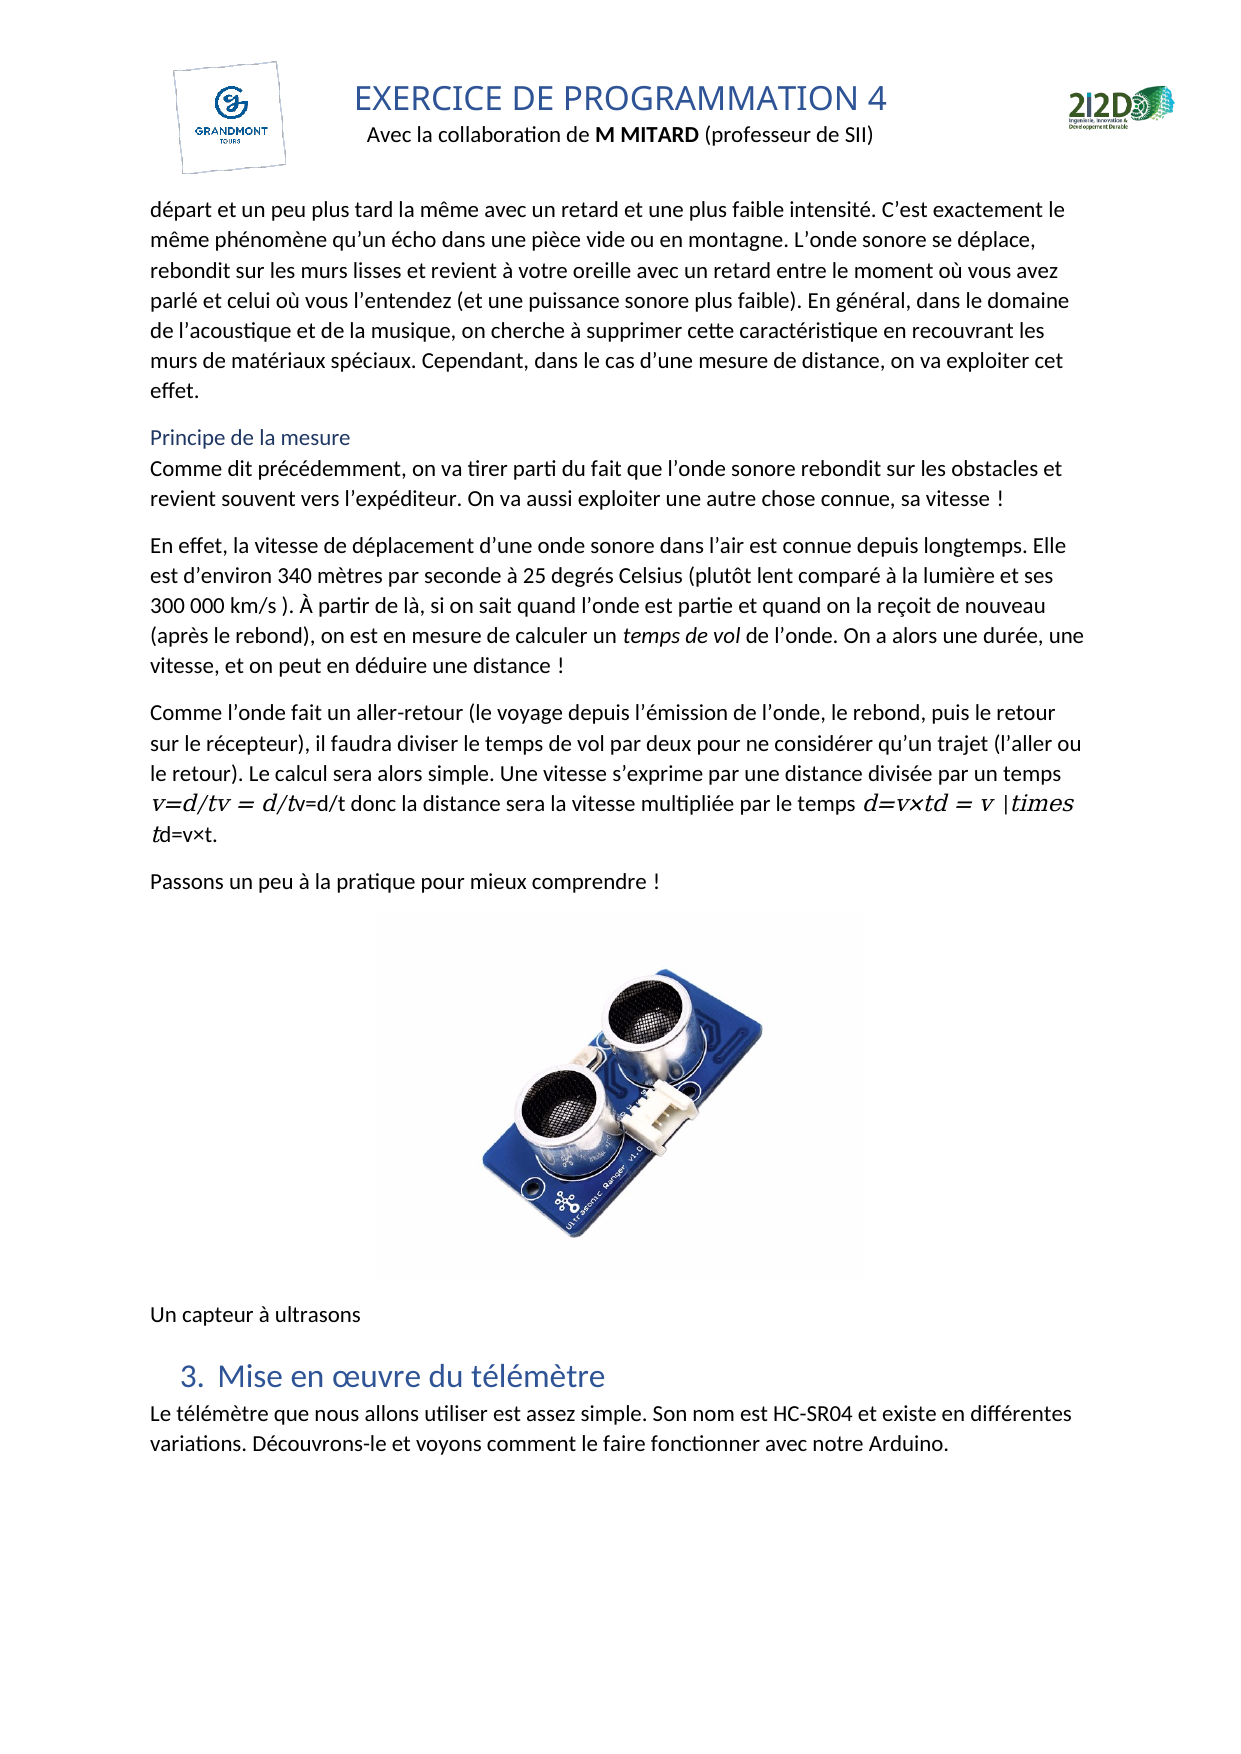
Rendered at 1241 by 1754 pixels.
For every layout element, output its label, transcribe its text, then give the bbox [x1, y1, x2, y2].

subtitle Principe de la mesure [150, 423, 1090, 451]
text Comme l’onde fait un aller-retour (le voyage depuis l’émission de l’onde, le rebond, puis le retour sur le récepteur), il faudra diviser le temps de vol par deux pour ne considérer qu’un trajet (l’aller ou le retour). Le calcul sera alors simple. Une vitesse s’exprime par une distance divisée par un temps v=d/tv = d/tv=d/t donc la distance sera la vitesse multipliée par le temps d=v×td = v \times td=v×t. [150, 698, 1090, 848]
text Comme dit précédemment, on va tirer parti du fait que l’onde sonore rebondit sur les obstacles et revient souvent vers l’expéditeur. On va aussi exploiter une autre chose connue, sa vitesse ! [150, 454, 1090, 512]
picture [165, 53, 294, 182]
text Un capteur à ultrasons [150, 1300, 1090, 1328]
text En effet, la vitesse de déplacement d’une onde sonore dans l’air est connue depuis longtemps. Elle est d’environ 340 mètres par seconde à 25 degrés Celsius (plutôt lent comparé à la lumière et ses 300 000 km/s ). À partir de là, si on sait quand l’onde est partie et quand on la reçoit de nouveau (après le rebond), on est en mesure de calculer un temps de vol de l’onde. On a alors une durée, une vitesse, et on peut en déduire une distance ! [150, 531, 1090, 679]
text Passons un peu à la pratique pour mieux comprendre ! [150, 867, 1090, 895]
subtitle Mise en œuvre du télémètre [179, 1355, 1090, 1396]
text Le télémètre que nous allons utiliser est assez simple. Son nom est HC-SR04 et existe en différentes variations. Découvrons-le et voyons comment le faire fonctionner avec notre Arduino. [150, 1399, 1090, 1457]
picture [1049, 78, 1176, 144]
picture [375, 913, 865, 1281]
